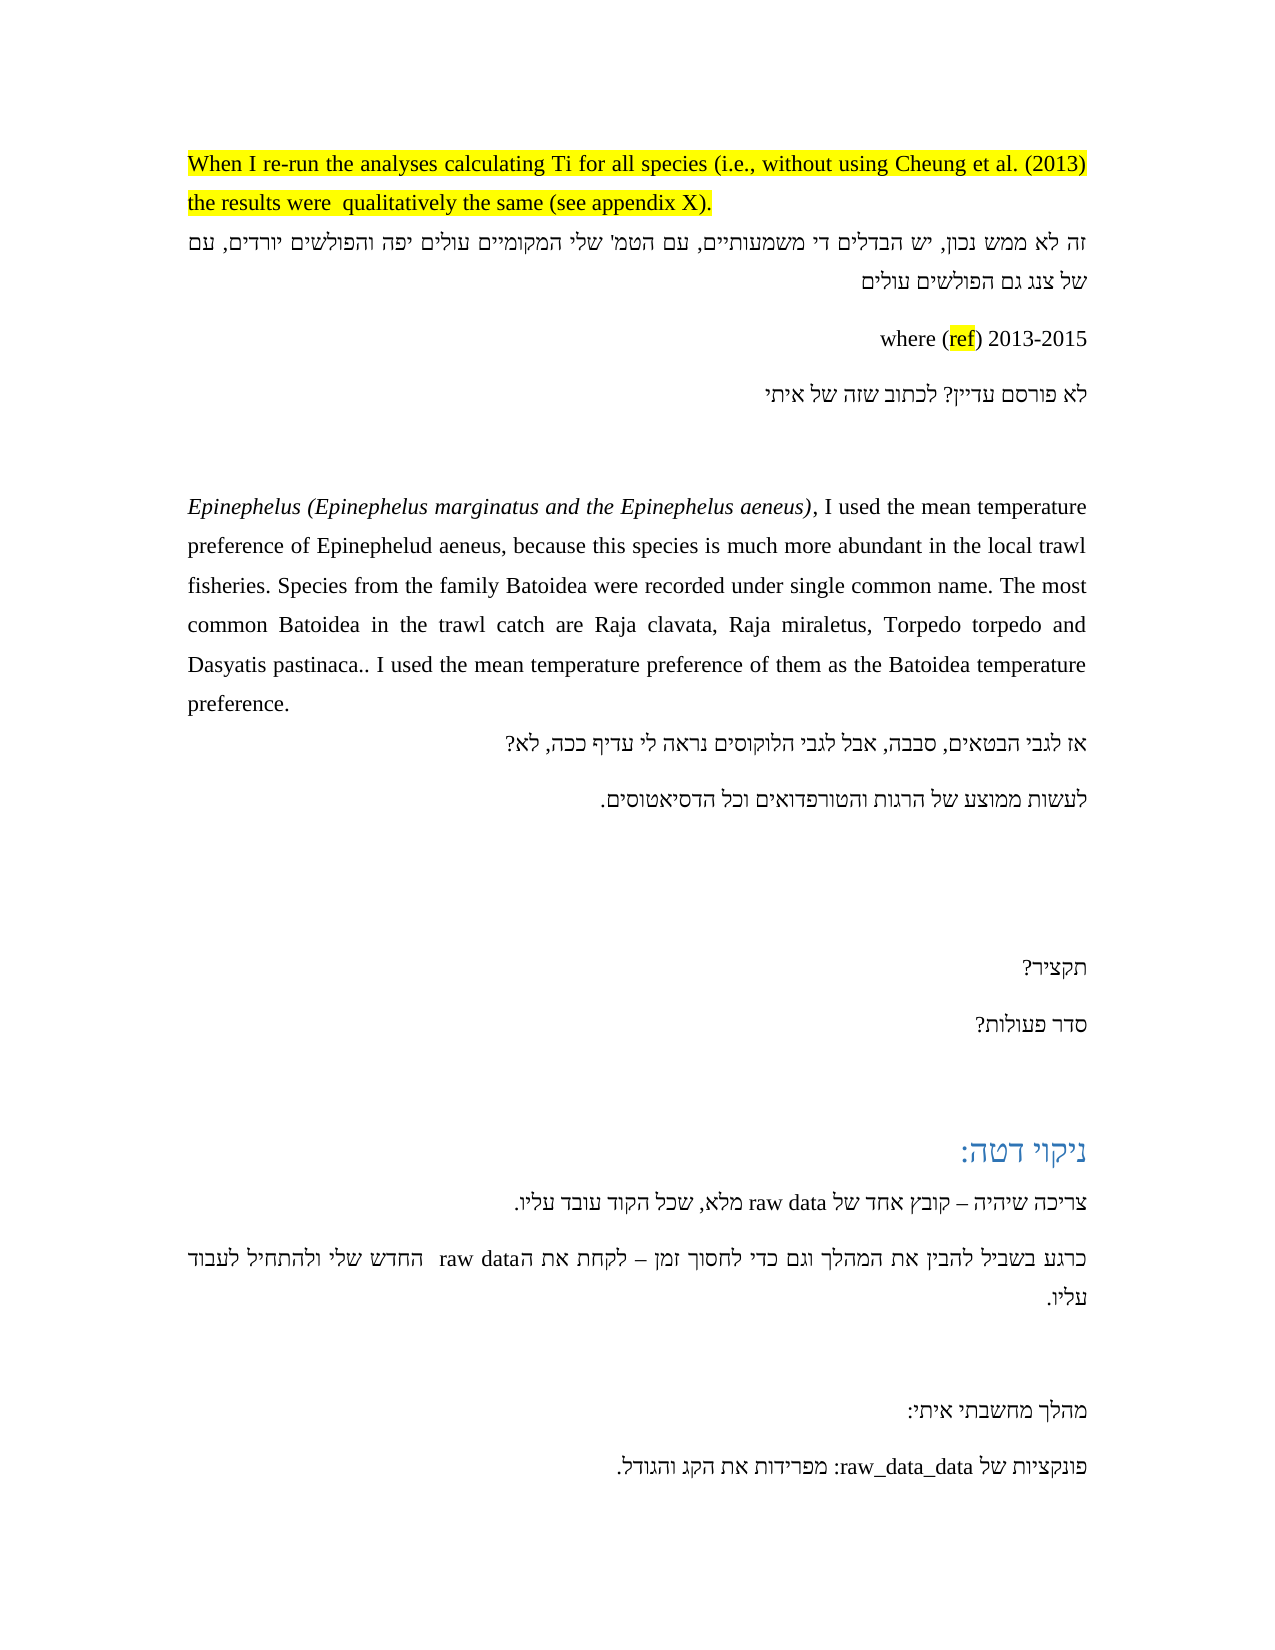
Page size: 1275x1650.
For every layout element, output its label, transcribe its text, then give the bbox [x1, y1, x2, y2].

text צריכה שיהיה – קובץ אחד של raw data מלא, שכל הקוד עובד עליו. [187, 1189, 1087, 1215]
text פונקציות של raw_data_data: מפרידות את הקג והגודל. [187, 1453, 1087, 1479]
text מהלך מחשבתי איתי: [187, 1397, 1087, 1423]
text זה לא ממש נכון, יש הבדלים די משמעותיים, עם הטמ' שלי המקומיים עולים יפה והפולשים יורדים, עם של צנג גם הפולשים עולים [187, 229, 1087, 295]
subtitle ניקוי דטה: [187, 1131, 1087, 1169]
text Epinephelus (Epinephelus marginatus and the Epinephelus aeneus), I used the mean temperature preference of Epinephelud aeneus, because this species is much more abundant in the local trawl fisheries. Species from the family Batoidea were recorded under single common name. The most common Batoidea in the trawl catch are Raja clavata, Raja miraletus, Torpedo torpedo and Dasyatis pastinaca.. I used the mean temperature preference of them as the Batoidea temperature preference. [187, 493, 1087, 717]
text 2013-2015 (ref) where [187, 324, 1087, 351]
text לא פורסם עדיין? לכתוב שזה של איתי [187, 381, 1087, 407]
text סדר פעולות? [187, 1011, 1087, 1037]
text תקציר? [187, 954, 1087, 981]
text כרגע בשביל להבין את המהלך וגם כדי לחסוך זמן – לקחת את הraw data החדש שלי ולהתחיל לעבוד עליו. [187, 1245, 1087, 1311]
text When I re-run the analyses calculating Ti for all species (i.e., without using Cheung et al. (2013) the results were qualitatively the same (see appendix X). [187, 157, 1087, 216]
text אז לגבי הבטאים, סבבה, אבל לגבי הלוקוסים נראה לי עדיף ככה, לא? [187, 730, 1087, 756]
text לעשות ממוצע של הרגות והטורפדואים וכל הדסיאטוסים. [187, 786, 1087, 812]
